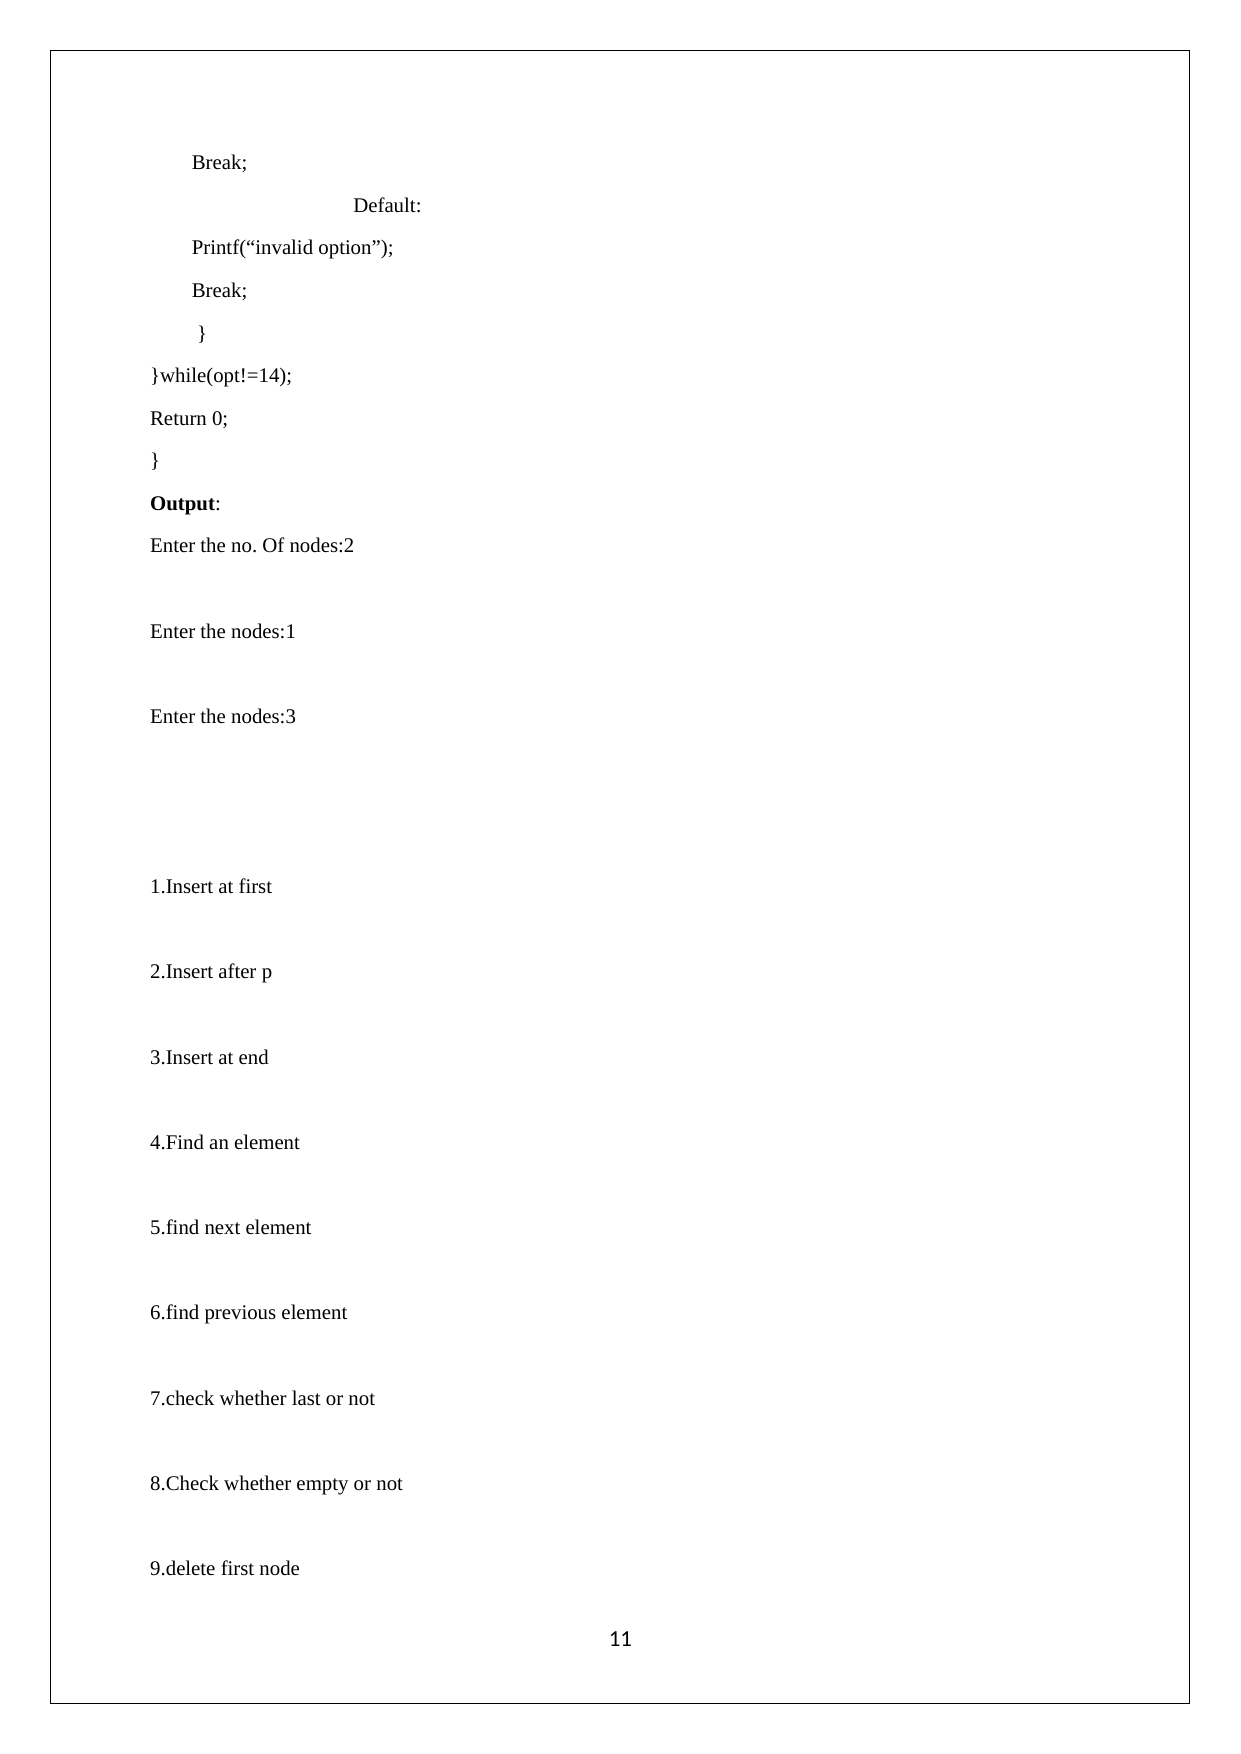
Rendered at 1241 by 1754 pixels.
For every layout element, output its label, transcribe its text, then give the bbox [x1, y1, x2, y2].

text 9.delete first node [150, 1556, 1090, 1580]
text Break; [150, 150, 1090, 174]
text 3.Insert at end [150, 1045, 1090, 1069]
text Break; [150, 278, 1090, 302]
text } [150, 448, 1090, 472]
text }while(opt!=14); [150, 363, 1090, 387]
text 6.find previous element [150, 1300, 1090, 1324]
text 2.Insert after p [150, 959, 1090, 983]
text Printf(“invalid option”); [150, 235, 1090, 259]
text 1.Insert at first [150, 874, 1090, 898]
text Enter the nodes:3 [150, 704, 1090, 728]
text Return 0; [150, 406, 1090, 430]
text Enter the no. Of nodes:2 [150, 533, 1090, 557]
text Output: [150, 491, 1090, 515]
text 5.find next element [150, 1215, 1090, 1239]
text } [150, 320, 1090, 344]
text 8.Check whether empty or not [150, 1471, 1090, 1495]
text Enter the nodes:1 [150, 619, 1090, 643]
text 7.check whether last or not [150, 1386, 1090, 1409]
text Default: [150, 193, 1090, 217]
text 4.Find an element [150, 1130, 1090, 1154]
